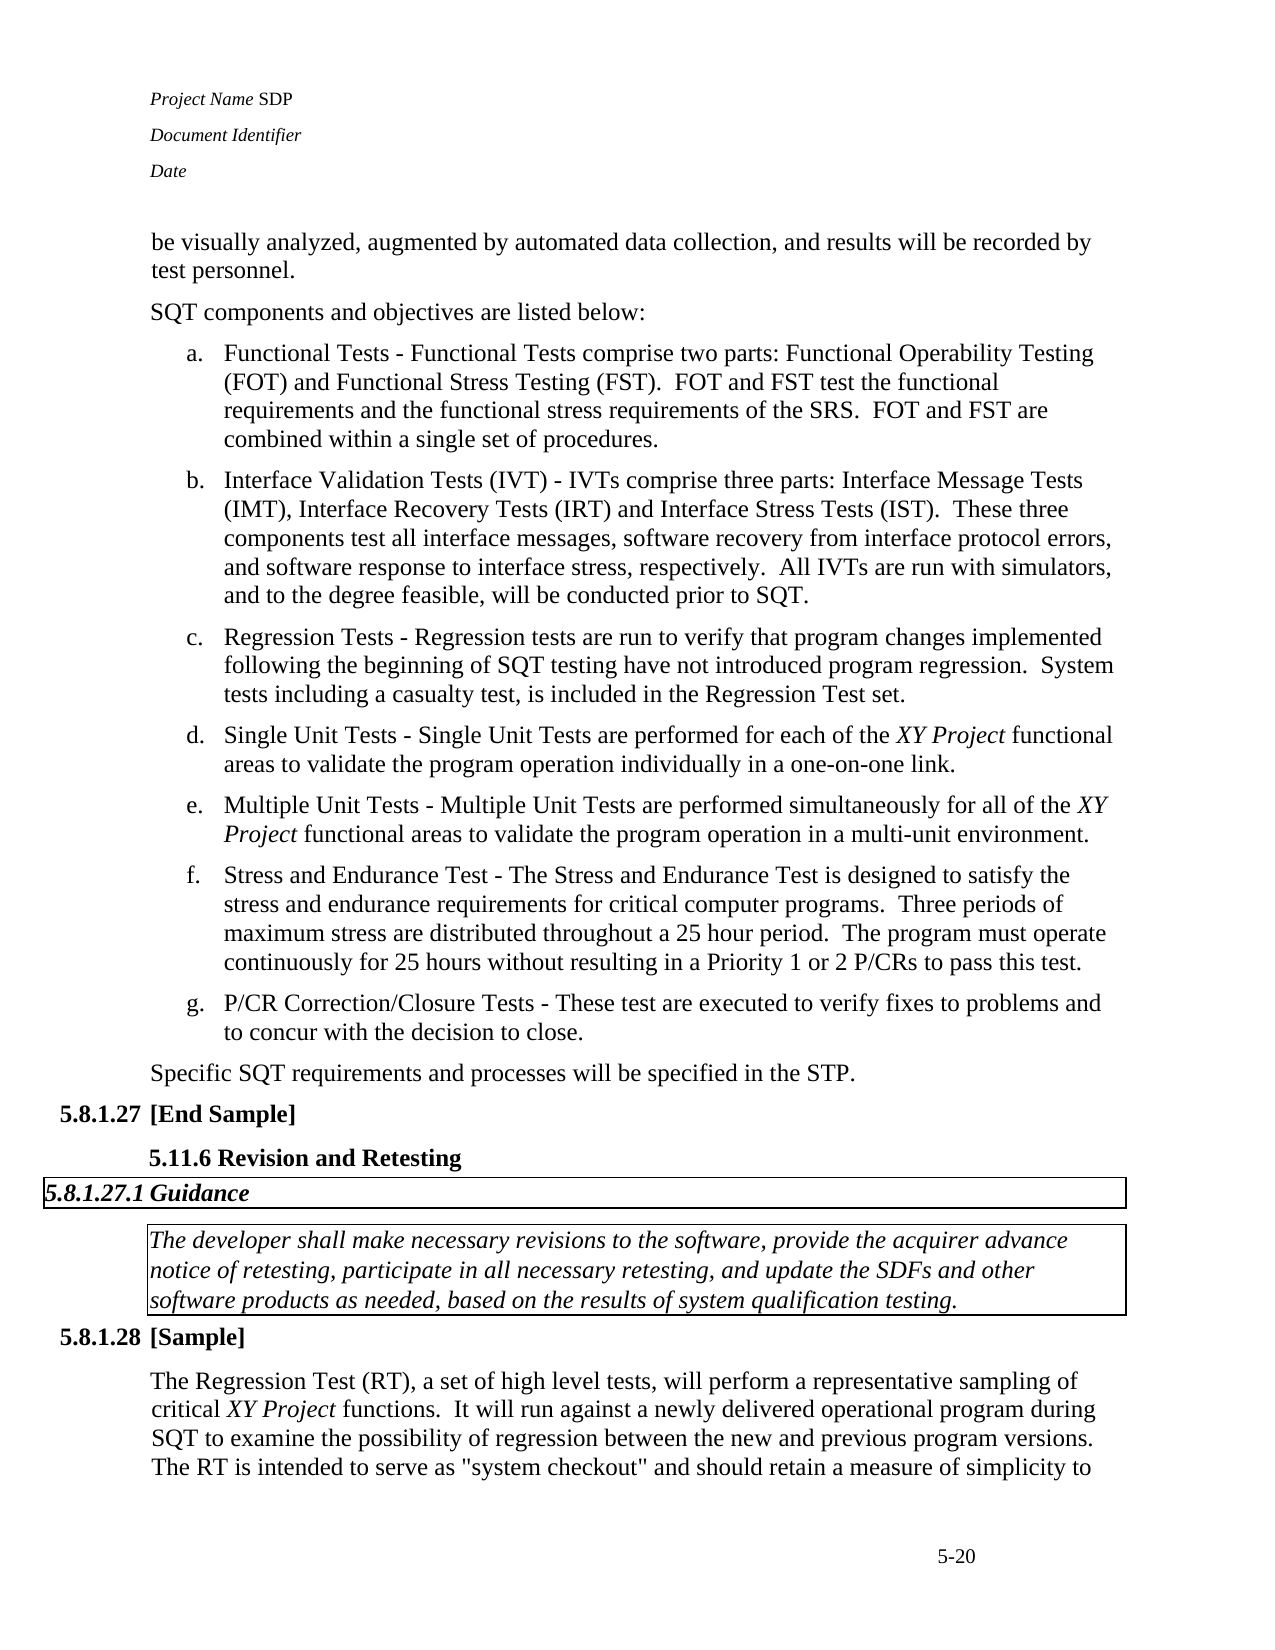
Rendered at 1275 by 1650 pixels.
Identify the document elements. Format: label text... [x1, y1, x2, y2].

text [150, 1366, 1125, 1481]
list Functional Tests - Functional Tests comprise two parts: Functional Operability Testing (FOT) and Functional Stress Testing (FST). FOT and FST test the functional requirements and the functional stress requirements of the SRS. FOT and FST are combined within a single set of procedures. [186, 338, 1125, 453]
list Single Unit Tests - Single Unit Tests are performed for each of the XY Project functional areas to validate the program operation individually in a one-on-one link. [186, 720, 1125, 778]
subtitle [Sample] [59, 1322, 1121, 1351]
text 5.11.6 Revision and Retesting [148, 1143, 1126, 1171]
subtitle [End Sample] [59, 1099, 1121, 1128]
list Regression Tests - Regression tests are run to verify that program changes implemented following the beginning of SQT testing have not introduced program regression. System tests including a casualty test, is included in the Regression Test set. [186, 622, 1125, 708]
list Multiple Unit Tests - Multiple Unit Tests are performed simultaneously for all of the XY Project functional areas to validate the program operation in a multi-unit environment. [186, 790, 1125, 848]
text The developer shall make necessary revisions to the software, provide the acquirer advance notice of retesting, participate in all necessary retesting, and update the SDFs and other software products as needed, based on the results of system qualification testing. [148, 1225, 1125, 1314]
text Specific SQT requirements and processes will be specified in the STP. [150, 1058, 1125, 1087]
subtitle Guidance [45, 1178, 1125, 1207]
list P/CR Correction/Closure Tests - These test are executed to verify fixes to problems and to concur with the decision to close. [186, 988, 1125, 1045]
list Interface Validation Tests (IVT) - IVTs comprise three parts: Interface Message Tests (IMT), Interface Recovery Tests (IRT) and Interface Stress Tests (IST). These three components test all interface messages, software recovery from interface protocol errors, and software response to interface stress, respectively. All IVTs are run with simulators, and to the degree feasible, will be conducted prior to SQT. [186, 465, 1125, 609]
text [150, 227, 1125, 284]
list Stress and Endurance Test - The Stress and Endurance Test is designed to satisfy the stress and endurance requirements for critical computer programs. Three periods of maximum stress are distributed throughout a 25 hour period. The program must operate continuously for 25 hours without resulting in a Priority 1 or 2 P/CRs to pass this test. [186, 860, 1125, 975]
text SQT components and objectives are listed below: [150, 297, 1125, 325]
